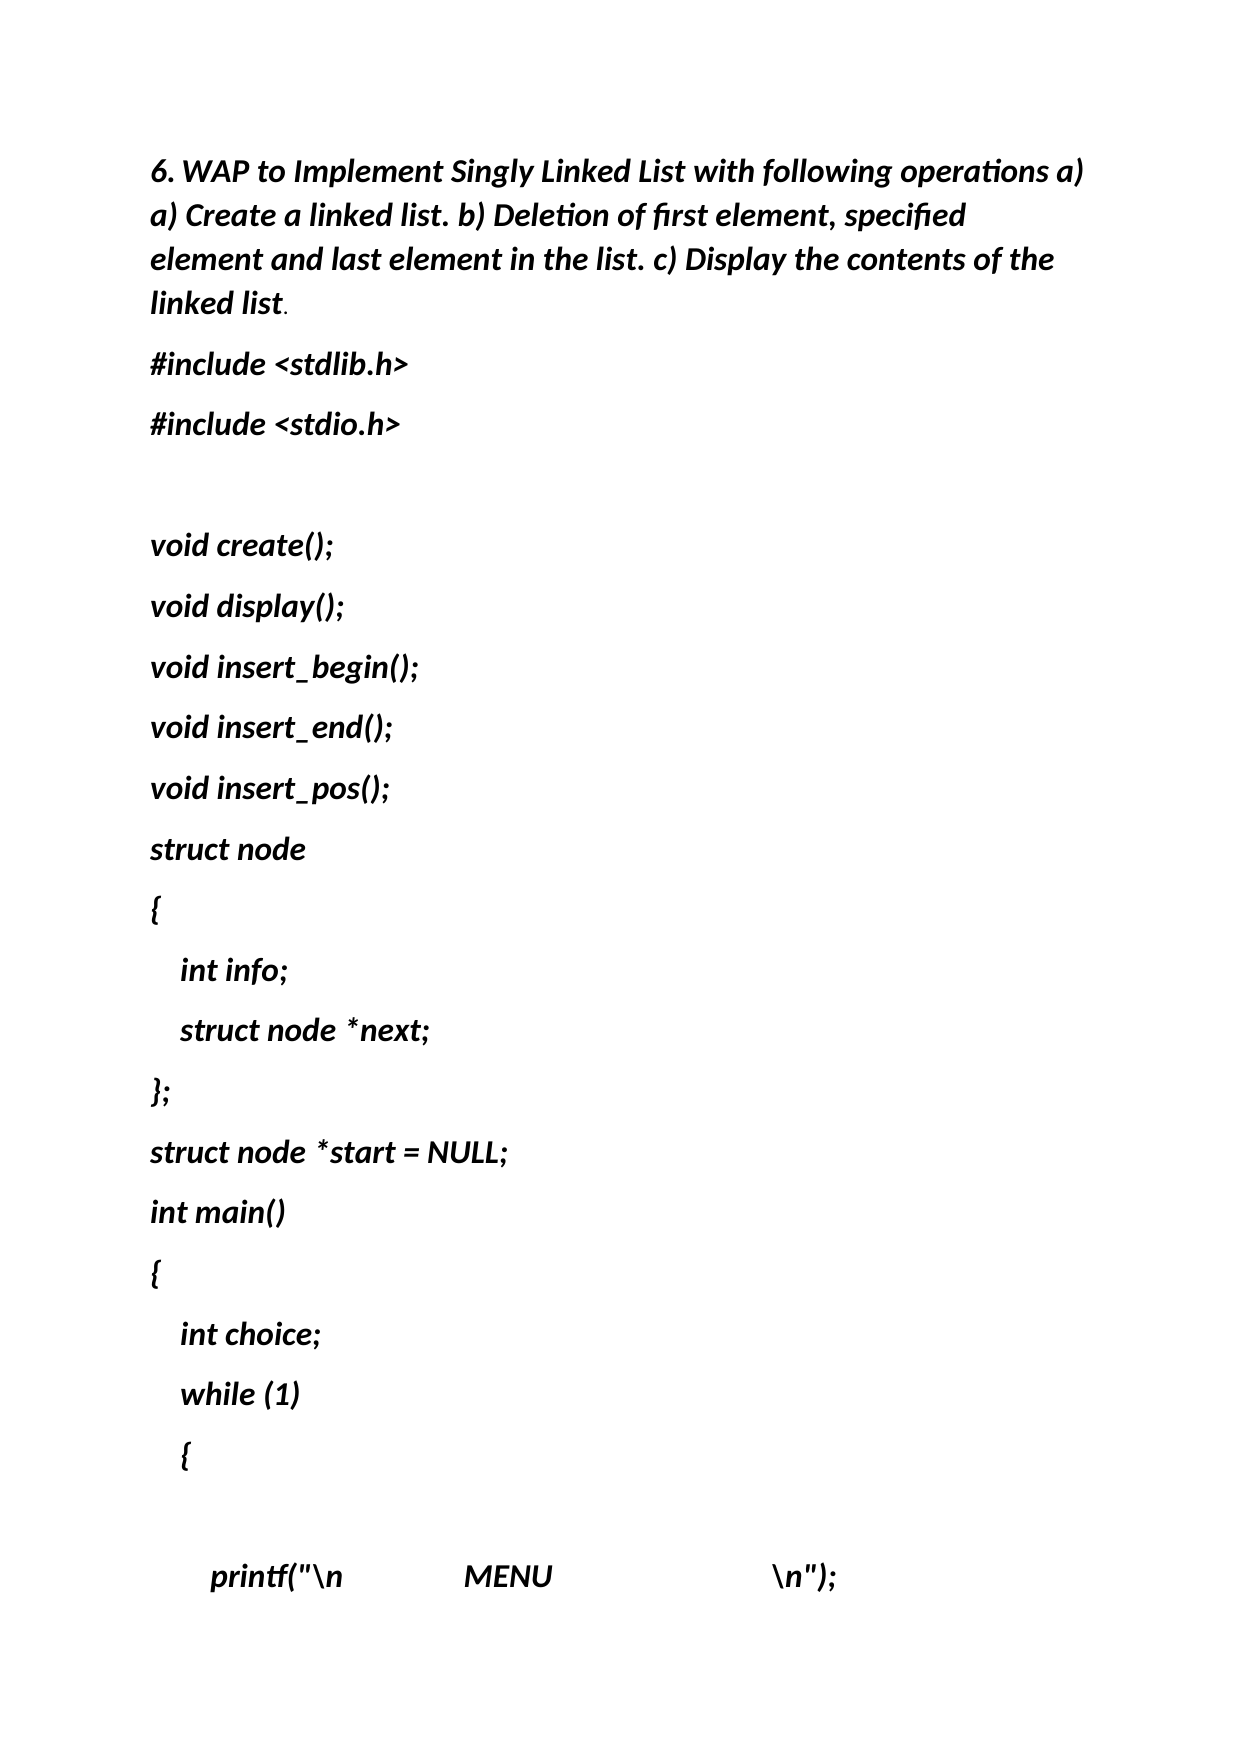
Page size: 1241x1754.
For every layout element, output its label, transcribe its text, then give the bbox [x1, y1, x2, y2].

text struct node *start = NULL; [150, 1131, 1090, 1171]
text void insert_end(); [150, 706, 1090, 747]
text int main() [150, 1191, 1090, 1232]
text void display(); [150, 585, 1090, 626]
text void insert_begin(); [150, 646, 1090, 686]
text { [150, 1252, 1090, 1293]
text #include <stdlib.h> [150, 342, 1090, 383]
text struct node *next; [150, 1009, 1090, 1050]
text void insert_pos(); [150, 767, 1090, 808]
text { [150, 888, 1090, 929]
text #include <stdio.h> [150, 403, 1090, 444]
text }; [150, 1070, 1090, 1111]
text int info; [150, 949, 1090, 989]
text struct node [150, 827, 1090, 868]
text int choice; [150, 1312, 1090, 1353]
text printf("\n MENU \n"); [150, 1555, 1090, 1596]
text void create(); [150, 524, 1090, 565]
text { [150, 1434, 1090, 1474]
text 6. WAP to Implement Singly Linked List with following operations a) a) Create a linked list. b) Deletion of first element, specified element and last element in the list. c) Display the contents of the linked list. [150, 150, 1090, 323]
text while (1) [150, 1373, 1090, 1414]
